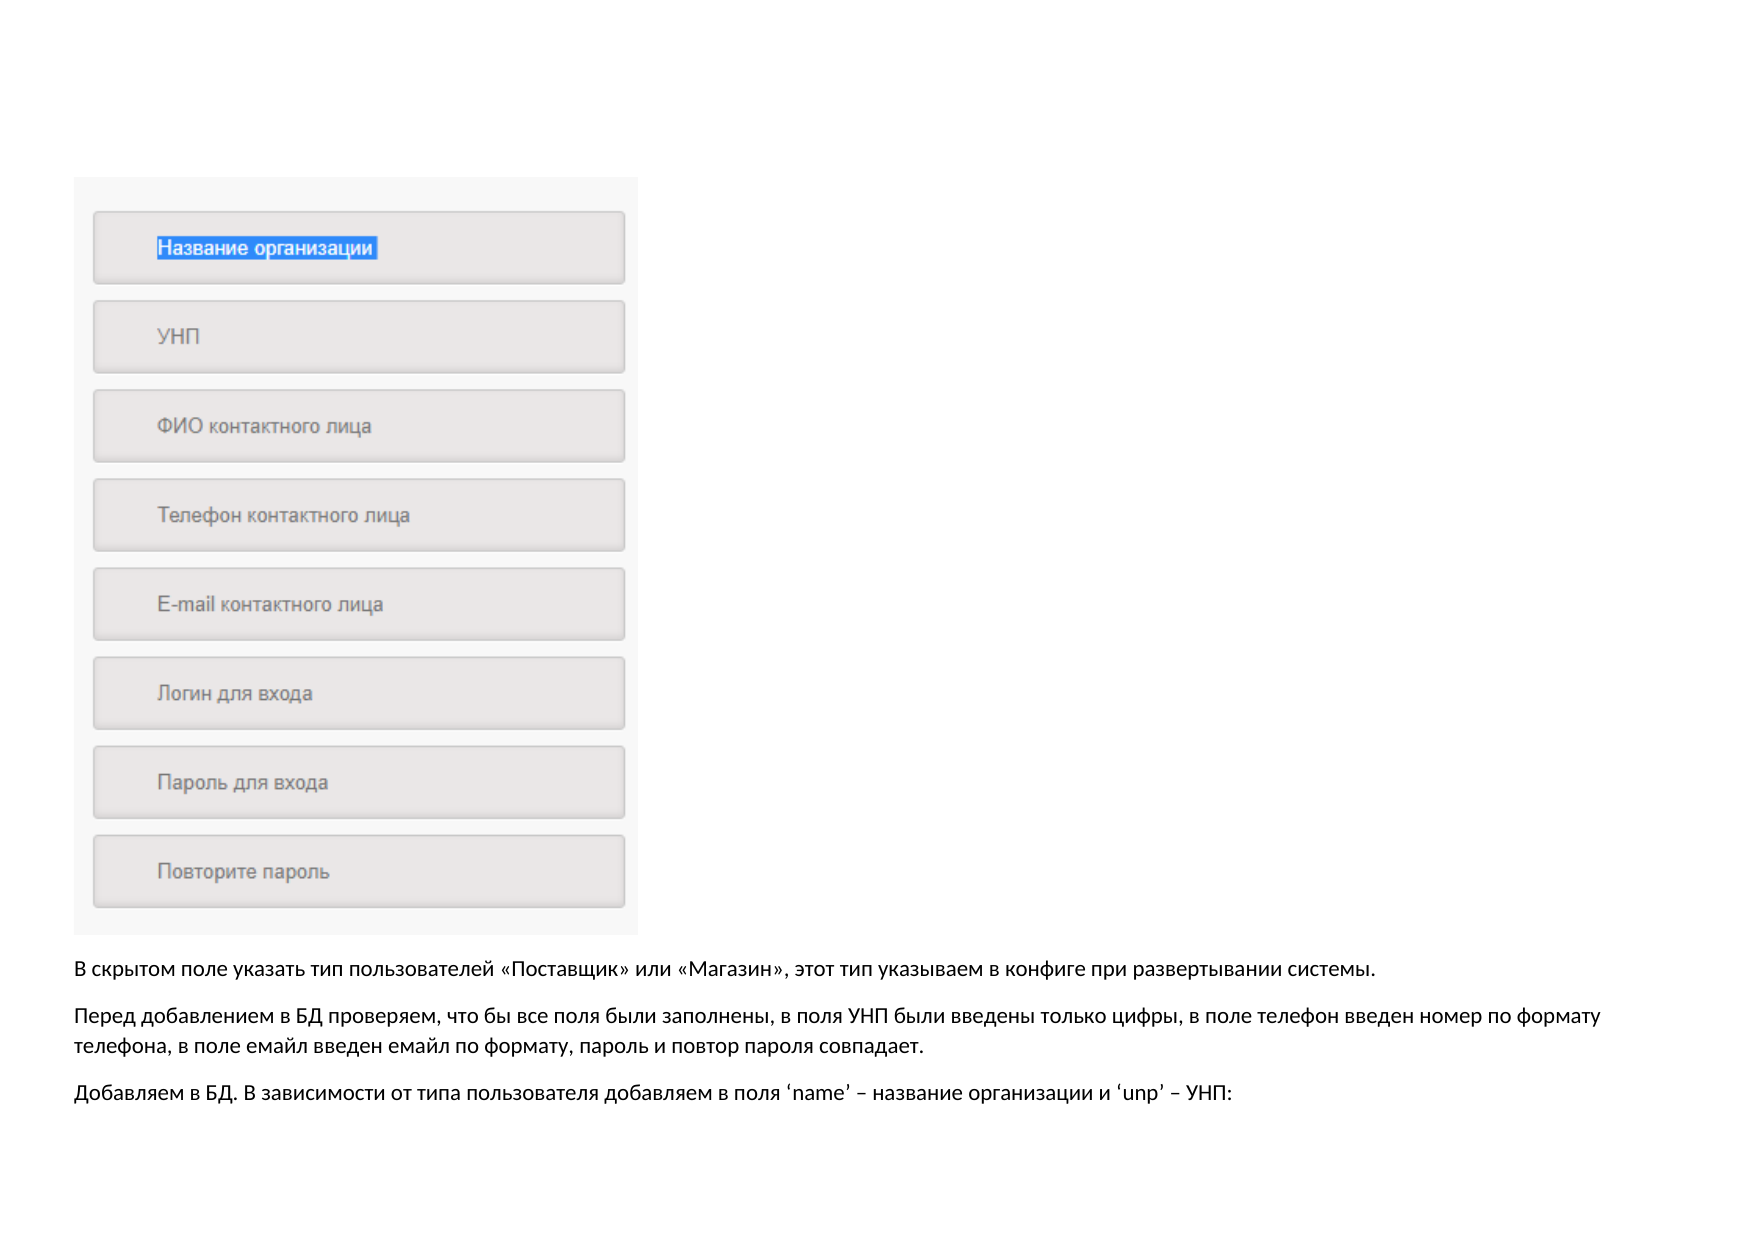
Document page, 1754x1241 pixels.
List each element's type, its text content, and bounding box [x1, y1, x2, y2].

picture [73, 177, 638, 935]
text Добавляем в БД. В зависимости от типа пользователя добавляем в поля ‘name’ – название организации и ‘unp’ – УНП: [74, 1078, 1636, 1106]
text В скрытом поле указать тип пользователей «Поставщик» или «Магазин», этот тип указываем в конфиге при развертывании системы. [74, 954, 1636, 982]
text Перед добавлением в БД проверяем, что бы все поля были заполнены, в поля УНП были введены только цифры, в поле телефон введен номер по формату телефона, в поле емайл введен емайл по формату, пароль и повтор пароля совпадает. [74, 1001, 1636, 1059]
